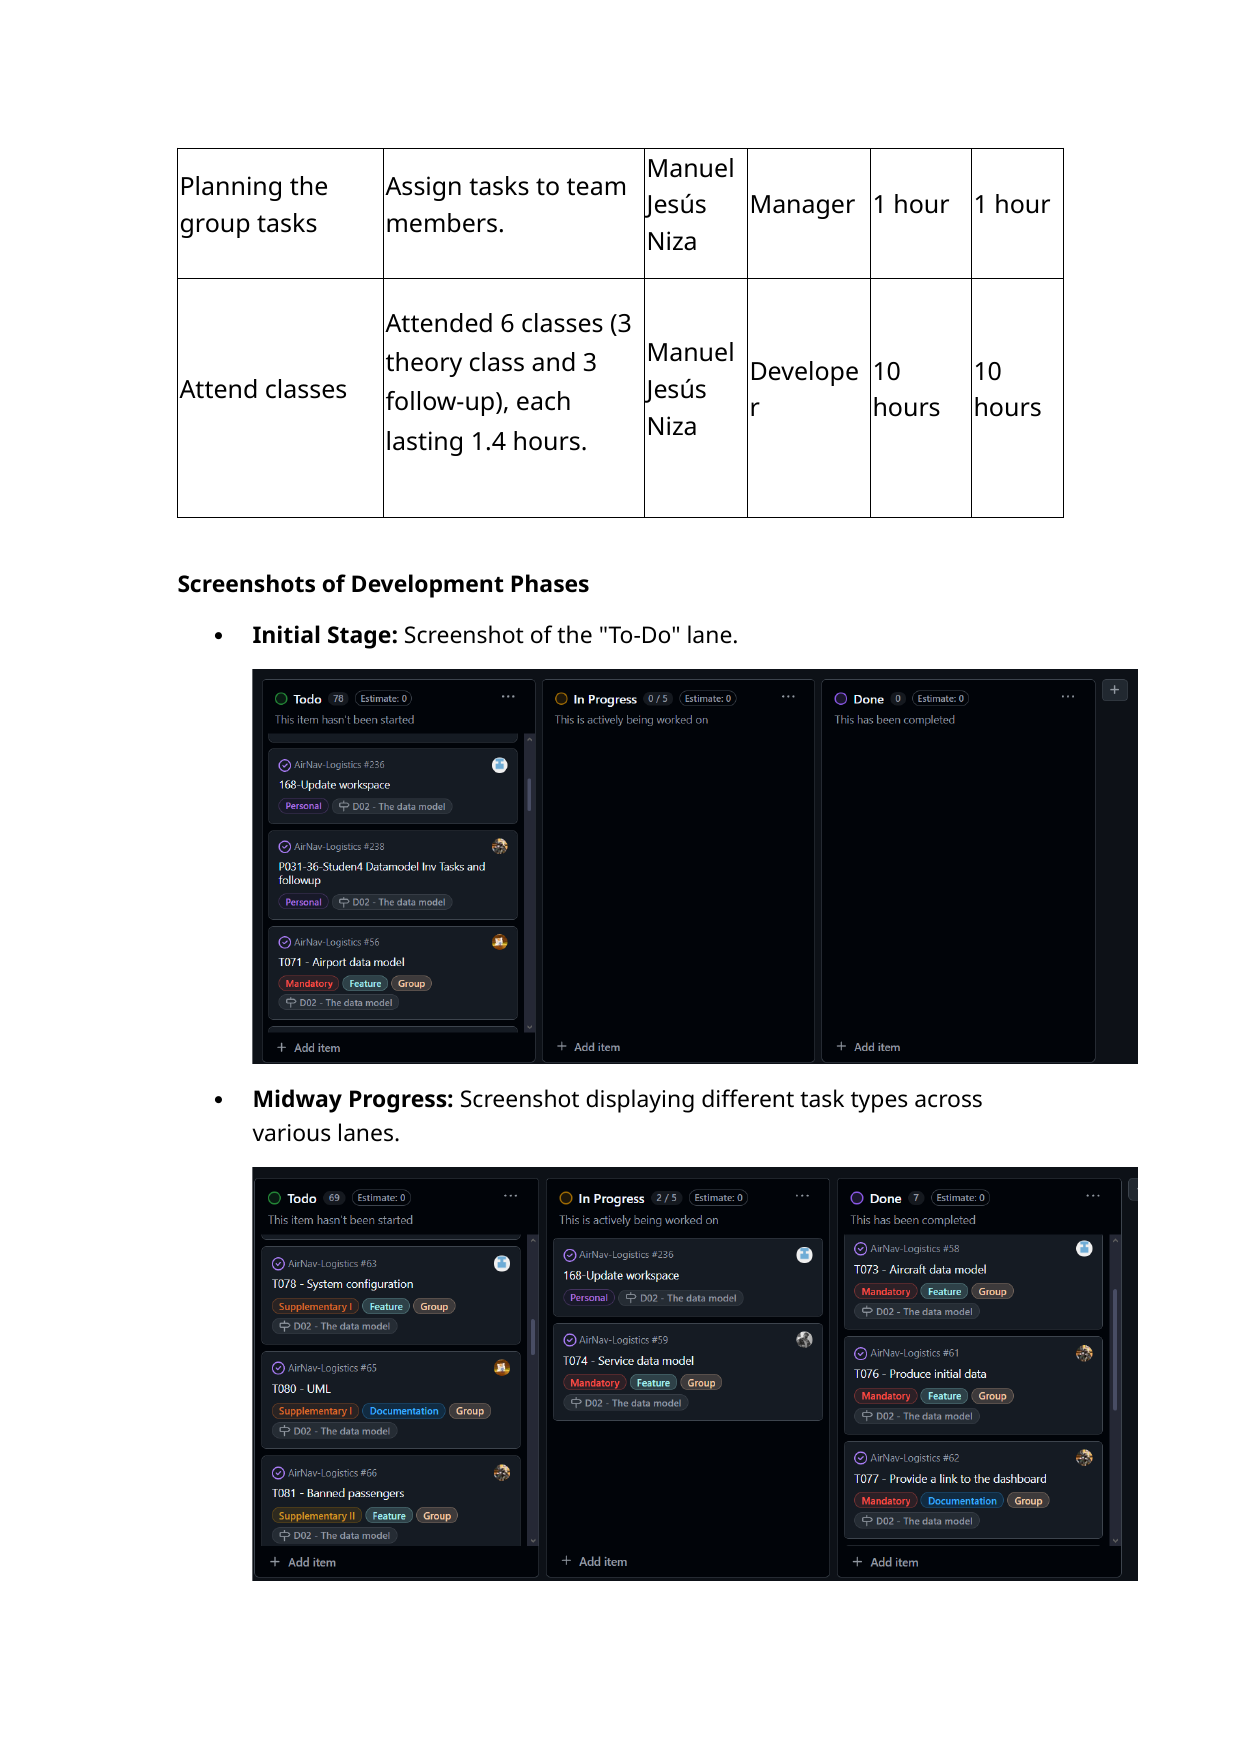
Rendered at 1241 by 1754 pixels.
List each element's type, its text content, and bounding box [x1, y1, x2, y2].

table_cell Developer [748, 279, 870, 517]
table_cell Assign tasks to team members. [384, 149, 644, 278]
table_cell Manuel Jesús Niza [645, 149, 747, 278]
text Screenshots of Development Phases [177, 568, 1063, 600]
table_cell 10 hours [972, 279, 1063, 517]
table_cell Attend classes [178, 279, 383, 517]
table_cell Planning the group tasks [178, 149, 383, 278]
table_cell Manager [748, 149, 870, 278]
list Midway Progress: Screenshot displaying different task types across various lanes. [215, 1083, 1063, 1148]
table_cell Attended 6 classes (3 theory class and 3 follow-up), each lasting 1.4 hours. [384, 279, 644, 517]
table_cell 10 hours [871, 279, 971, 517]
picture [252, 1167, 1138, 1581]
table_cell 1 hour [972, 149, 1063, 278]
list Initial Stage: Screenshot of the "To-Do" lane. [215, 619, 1063, 650]
picture [252, 669, 1138, 1064]
table_cell 1 hour [871, 149, 971, 278]
table_cell Manuel Jesús Niza [645, 279, 747, 517]
